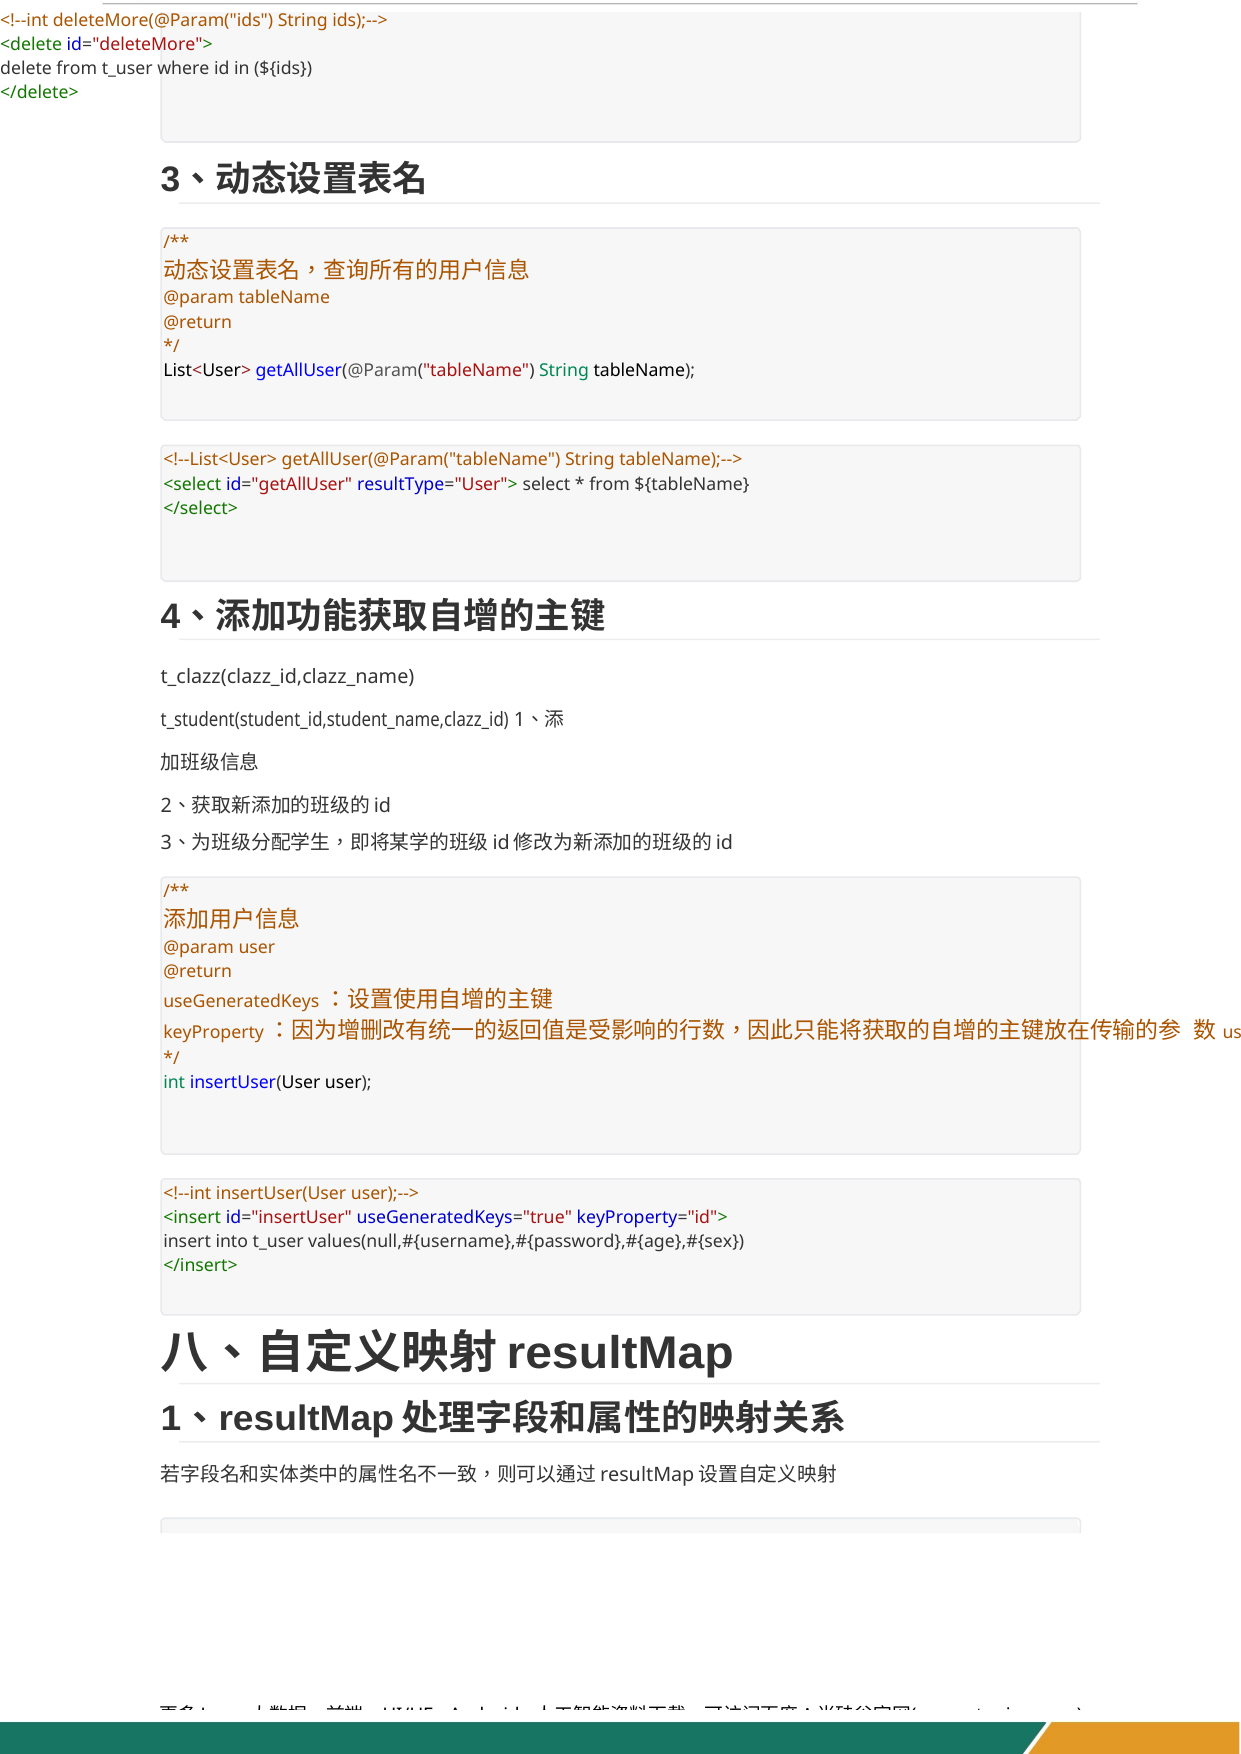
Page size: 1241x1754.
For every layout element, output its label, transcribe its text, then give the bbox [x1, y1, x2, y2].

text t_clazz(clazz_id,clazz_name) t_student(student_id,student_name,clazz_id) 1、添加班级信息 [160, 662, 580, 775]
text 2、获取新添加的班级的id [160, 792, 1240, 818]
picture [0, 1721, 1240, 1754]
text 4、添加功能获取自增的主键 [160, 441, 1240, 638]
subtitle 3、动态设置表名 [160, 154, 1240, 202]
subtitle 1、resultMap处理字段和属性的映射关系 [160, 1392, 1240, 1441]
subtitle 八、自定义映射resultMap [160, 1174, 1240, 1382]
text 若字段名和实体类中的属性名不一致，则可以通过resultMap设置自定义映射 [160, 1460, 1240, 1487]
text 3、为班级分配学生，即将某学的班级id修改为新添加的班级的id [160, 829, 1240, 856]
picture [0, 0, 1240, 12]
